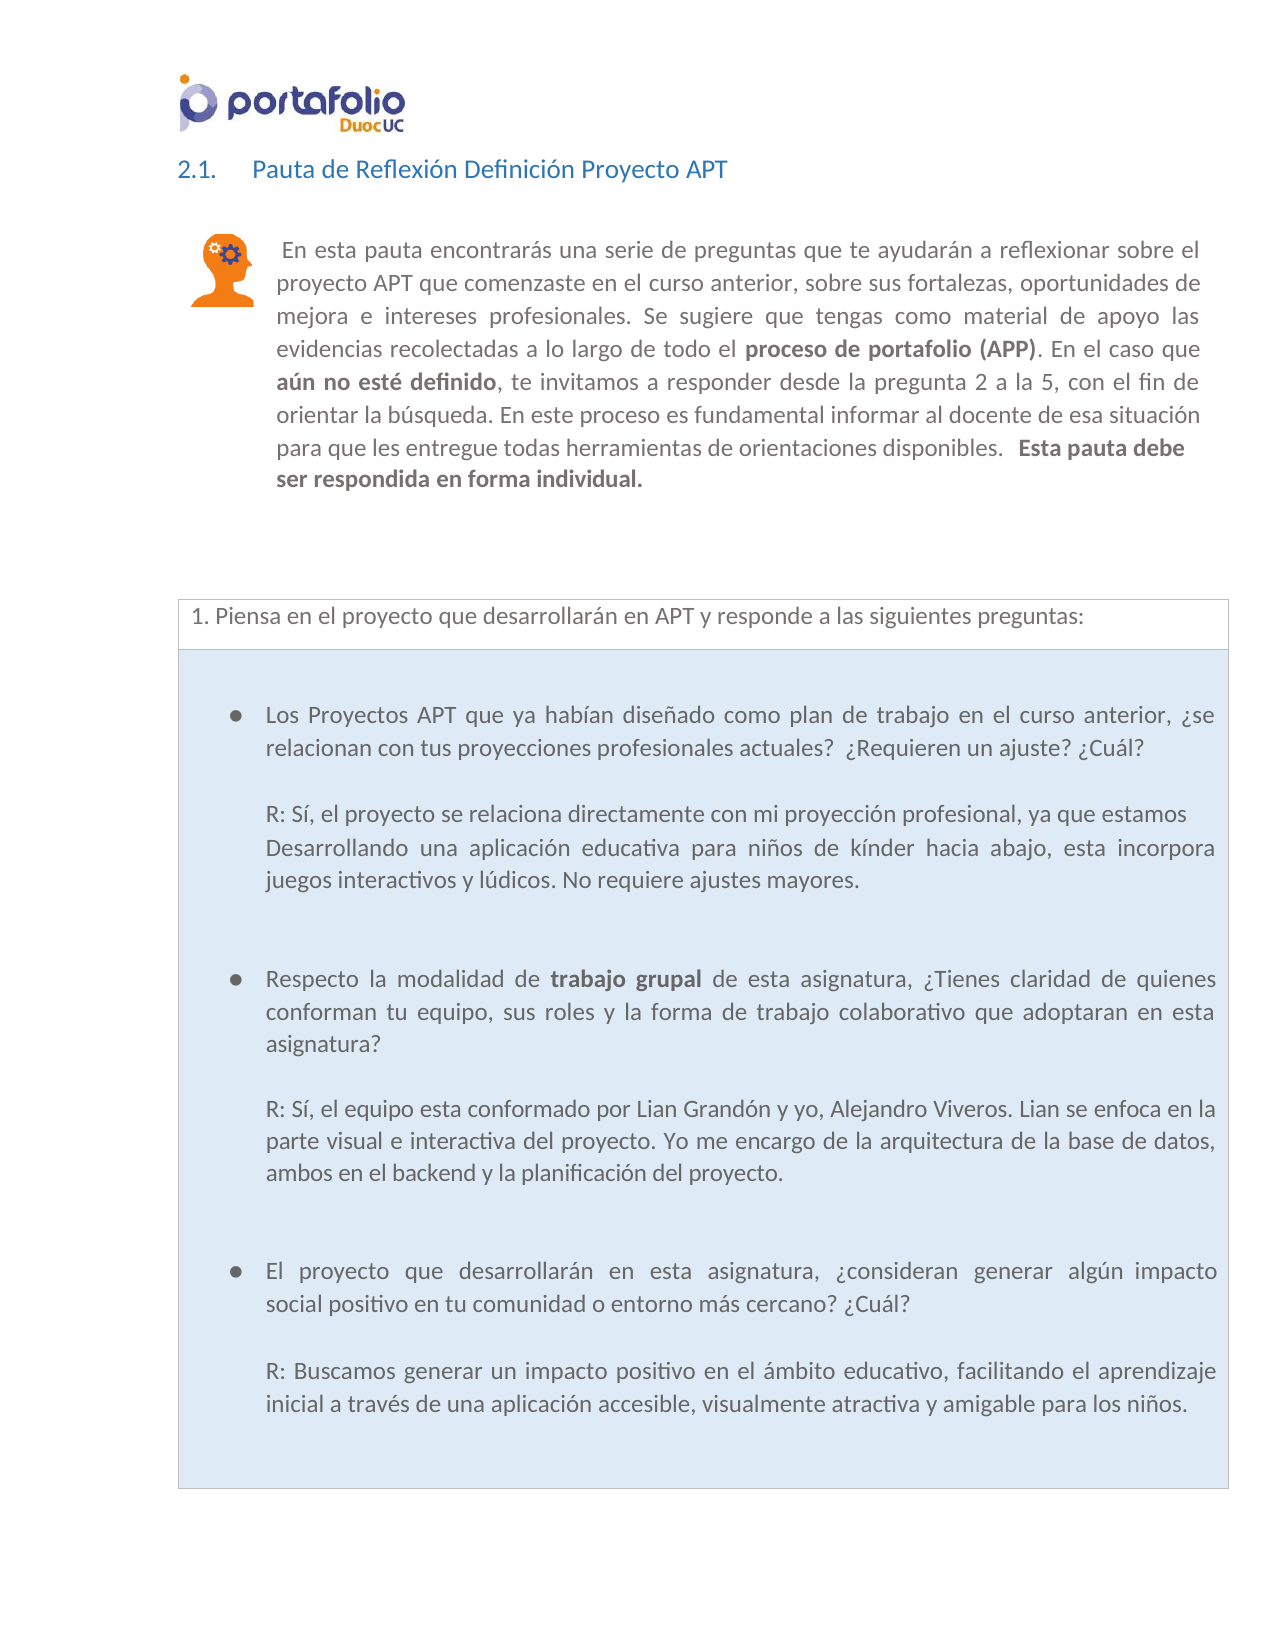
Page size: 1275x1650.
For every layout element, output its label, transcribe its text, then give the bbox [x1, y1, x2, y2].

table_header 1. Piensa en el proyecto que desarrollarán en APT y responde a las siguientes preguntas: [179, 600, 1228, 649]
text 2.1. Pauta de Reflexión Definición Proyecto APT [177, 152, 1237, 185]
picture [190, 234, 254, 307]
table_cell Los Proyectos APT que ya habían diseñado como plan de trabajo en el curso anterior, ¿se relacionan con tus proyecciones profesionales actuales? ¿Requieren un ajuste? ¿Cuál? R: Sí, el proyecto se relaciona directamente con mi proyección profesional, ya que estamos Desarrollando una aplicación educativa para niños de kínder hacia abajo, esta incorpora juegos interactivos y lúdicos. No requiere ajustes mayores. Respecto la modalidad de trabajo grupal de esta asignatura, ¿Tienes claridad de quienes conforman tu equipo, sus roles y la forma de trabajo colaborativo que adoptaran en esta asignatura? R: Sí, el equipo esta conformado por Lian Grandón y yo, Alejandro Viveros. Lian se enfoca en la parte visual e interactiva del proyecto. Yo me encargo de la arquitectura de la base de datos, ambos en el backend y la planificación del proyecto. El proyecto que desarrollarán en esta asignatura, ¿consideran generar algún impacto social positivo en tu comunidad o entorno más cercano? ¿Cuál? R: Buscamos generar un impacto positivo en el ámbito educativo, facilitando el aprendizaje inicial a través de una aplicación accesible, visualmente atractiva y amigable para los niños. [179, 650, 1228, 1488]
table_header [184, 234, 265, 495]
picture [177, 73, 405, 133]
table_header En esta pauta encontrarás una serie de preguntas que te ayudarán a reflexionar sobre el proyecto APT que comenzaste en el curso anterior, sobre sus fortalezas, oportunidades de mejora e intereses profesionales. Se sugiere que tengas como material de apoyo las evidencias recolectadas a lo largo de todo el proceso de portafolio (APP). En el caso que aún no esté definido, te invitamos a responder desde la pregunta 2 a la 5, con el fin de orientar la búsqueda. En este proceso es fundamental informar al docente de esa situación para que les entregue todas herramientas de orientaciones disponibles. Esta pauta debe ser respondida en forma individual. [265, 234, 1206, 495]
